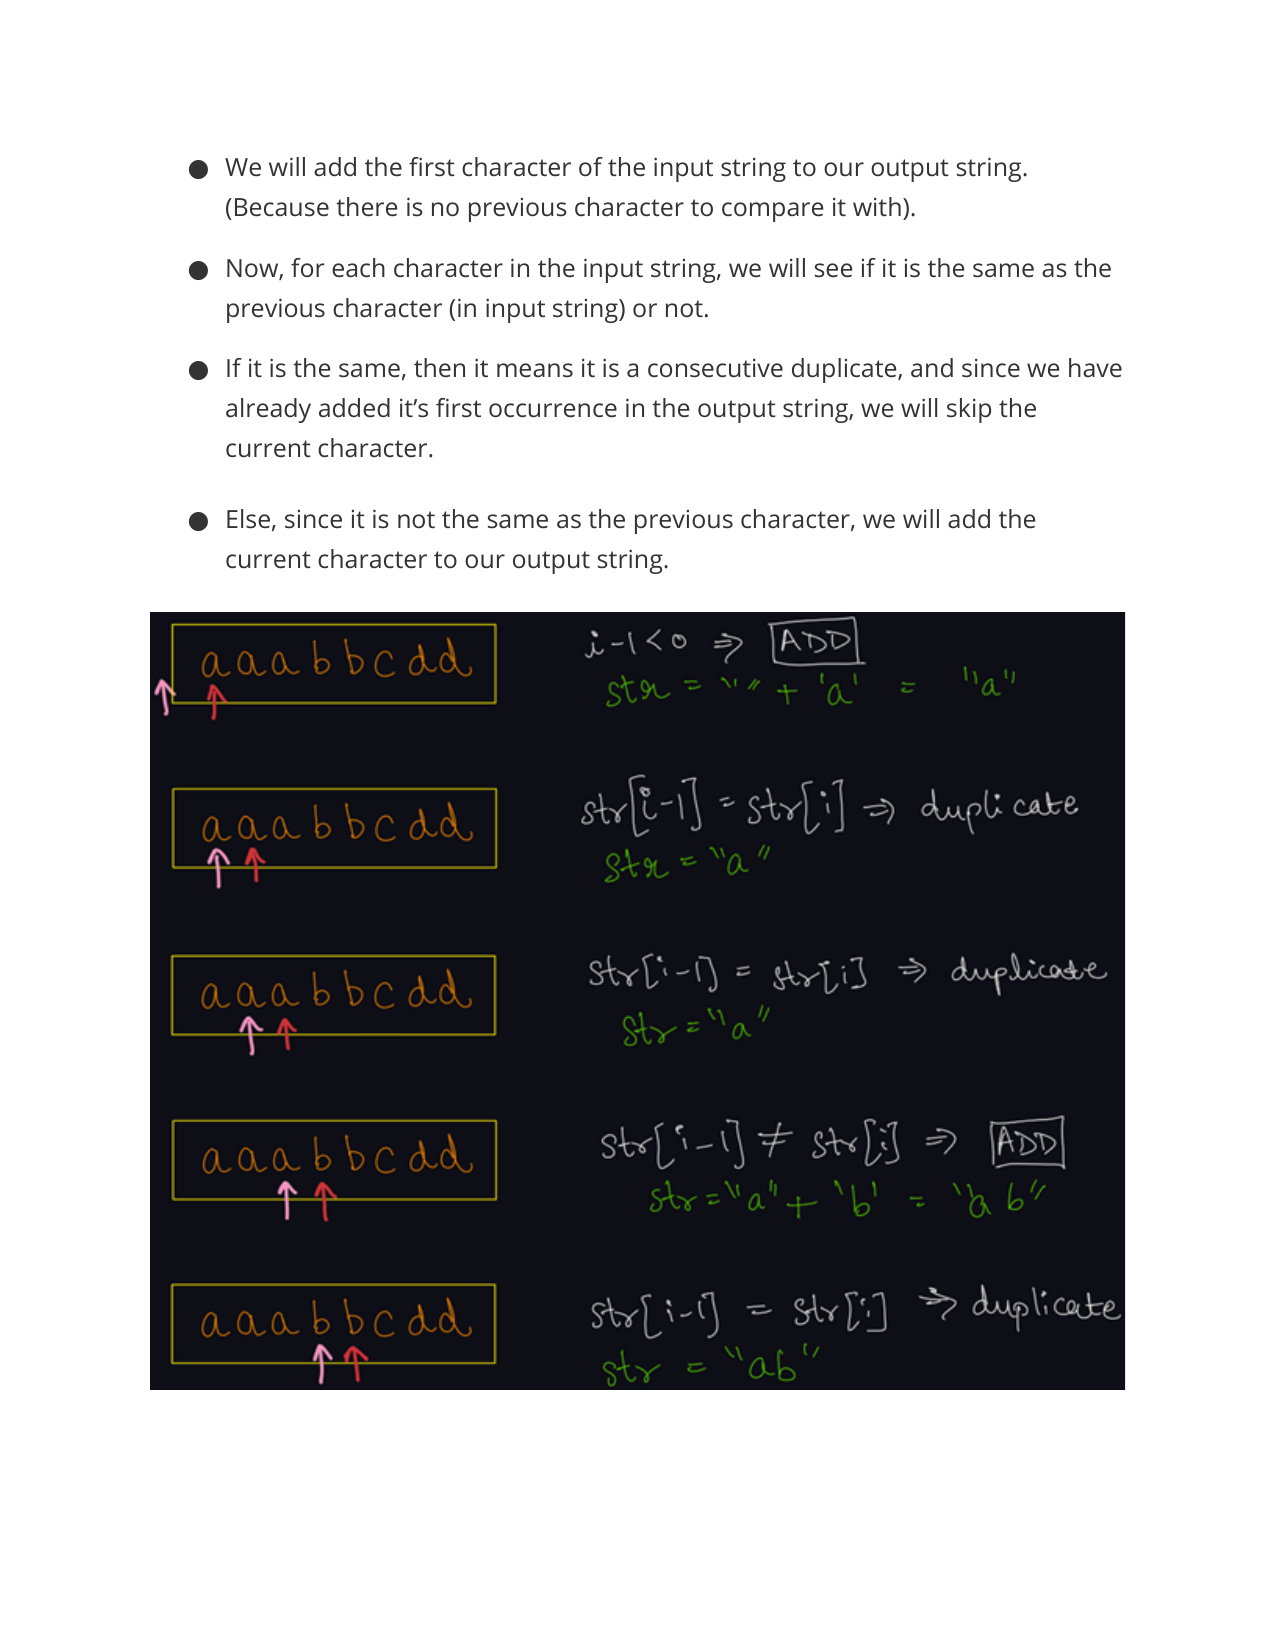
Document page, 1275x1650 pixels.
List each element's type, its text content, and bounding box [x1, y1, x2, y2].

list We will add the first character of the input string to our output string. (Because there is no previous character to compare it with). [187, 150, 1125, 224]
list If it is the same, then it means it is a consecutive duplicate, and since we have already added it’s first occurrence in the output string, we will skip the current character. [187, 351, 1125, 464]
list Else, since it is not the same as the previous character, we will add the current character to our output string. [187, 501, 1125, 575]
list Now, for each character in the input string, we will see if it is the same as the previous character (in input string) or not. [187, 250, 1125, 324]
picture [150, 612, 1125, 1390]
